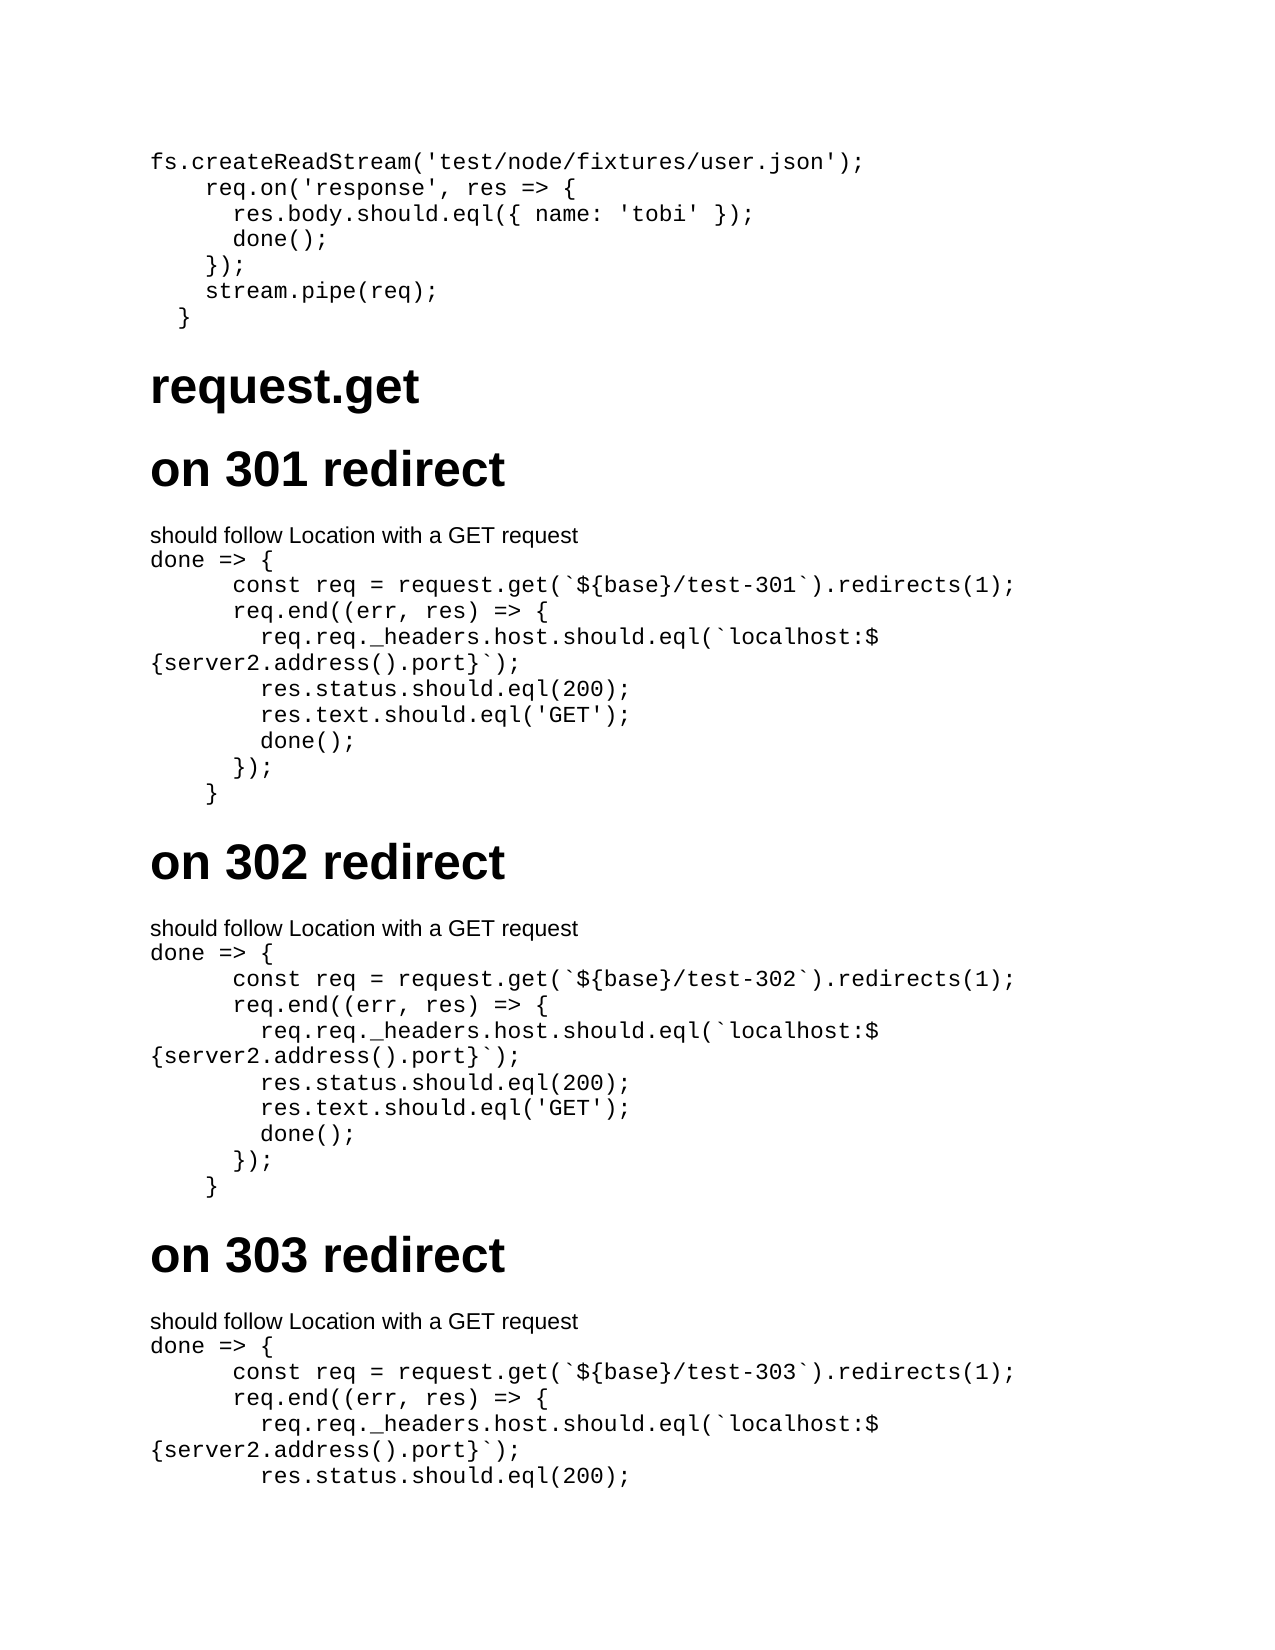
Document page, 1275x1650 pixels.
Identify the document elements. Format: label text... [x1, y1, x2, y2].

text should follow Location with a GET request [150, 915, 1125, 941]
subtitle on 302 redirect [150, 832, 1125, 890]
subtitle on 303 redirect [150, 1226, 1125, 1283]
text should follow Location with a GET request [150, 1308, 1125, 1334]
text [150, 150, 1125, 332]
subtitle request.get [150, 357, 1125, 414]
text should follow Location with a GET request [150, 522, 1125, 548]
subtitle on 301 redirect [150, 439, 1125, 497]
text done => { const req = request.get(`${base}/test-302`).redirects(1); req.end((err, res) => { req.req._headers.host.should.eql(`localhost:${server2.address().port}`); res.status.should.eql(200); res.text.should.eql('GET'); done(); }); } [150, 941, 1125, 1201]
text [150, 1334, 1125, 1490]
text done => { const req = request.get(`${base}/test-301`).redirects(1); req.end((err, res) => { req.req._headers.host.should.eql(`localhost:${server2.address().port}`); res.status.should.eql(200); res.text.should.eql('GET'); done(); }); } [150, 548, 1125, 807]
